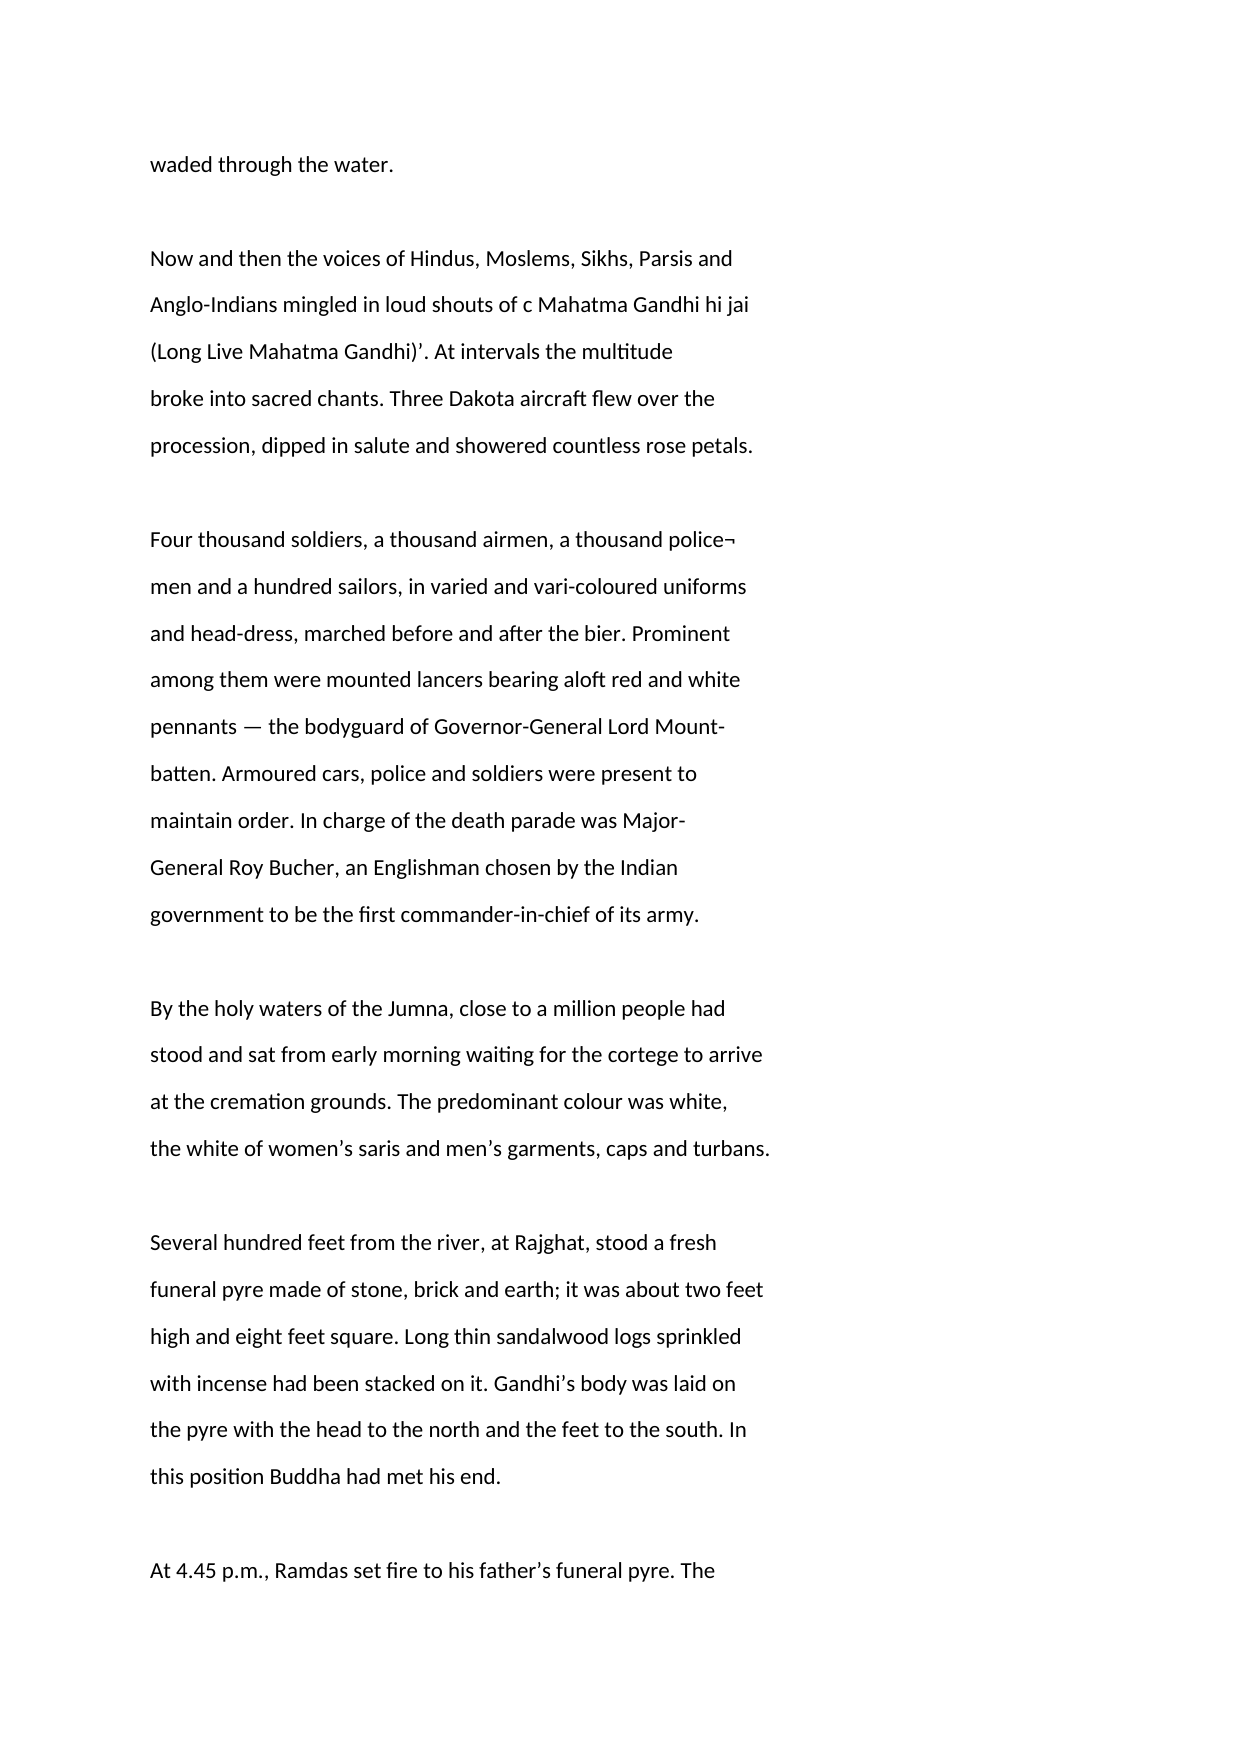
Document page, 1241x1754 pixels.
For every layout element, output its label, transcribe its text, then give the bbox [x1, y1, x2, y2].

text with incense had been stacked on it. Gandhi’s body was laid on [150, 1369, 1090, 1397]
text (Long Live Mahatma Gandhi)’. At intervals the multitude [150, 337, 1090, 366]
text maintain order. In charge of the death parade was Major- [150, 806, 1090, 834]
text procession, dipped in salute and showered countless rose petals. [150, 431, 1090, 459]
text high and eight feet square. Long thin sandalwood logs sprinkled [150, 1322, 1090, 1350]
text among them were mounted lancers bearing aloft red and white [150, 666, 1090, 694]
text Several hundred feet from the river, at Rajghat, stood a fresh [150, 1228, 1090, 1256]
text By the holy waters of the Jumna, close to a million people had [150, 994, 1090, 1022]
text men and a hundred sailors, in varied and vari-coloured uniforms [150, 572, 1090, 600]
text at the cremation grounds. The predominant colour was white, [150, 1087, 1090, 1116]
text batten. Armoured cars, police and soldiers were present to [150, 759, 1090, 787]
text waded through the water. [150, 150, 1090, 178]
text funeral pyre made of stone, brick and earth; it was about two feet [150, 1275, 1090, 1303]
text pennants — the bodyguard of Governor-General Lord Mount- [150, 712, 1090, 741]
text this position Buddha had met his end. [150, 1462, 1090, 1491]
text the pyre with the head to the north and the feet to the south. In [150, 1416, 1090, 1444]
text the white of women’s saris and men’s garments, caps and turbans. [150, 1134, 1090, 1162]
text stood and sat from early morning waiting for the cortege to arrive [150, 1041, 1090, 1069]
text Anglo-Indians mingled in loud shouts of c Mahatma Gandhi hi jai [150, 291, 1090, 319]
text Now and then the voices of Hindus, Moslems, Sikhs, Parsis and [150, 244, 1090, 272]
text government to be the first commander-in-chief of its army. [150, 900, 1090, 928]
text Four thousand soldiers, a thousand airmen, a thousand police¬ [150, 525, 1090, 553]
text General Roy Bucher, an Englishman chosen by the Indian [150, 853, 1090, 881]
text and head-dress, marched before and after the bier. Prominent [150, 619, 1090, 647]
text At 4.45 p.m., Ramdas set fire to his father’s funeral pyre. The [150, 1556, 1090, 1584]
text broke into sacred chants. Three Dakota aircraft flew over the [150, 384, 1090, 412]
